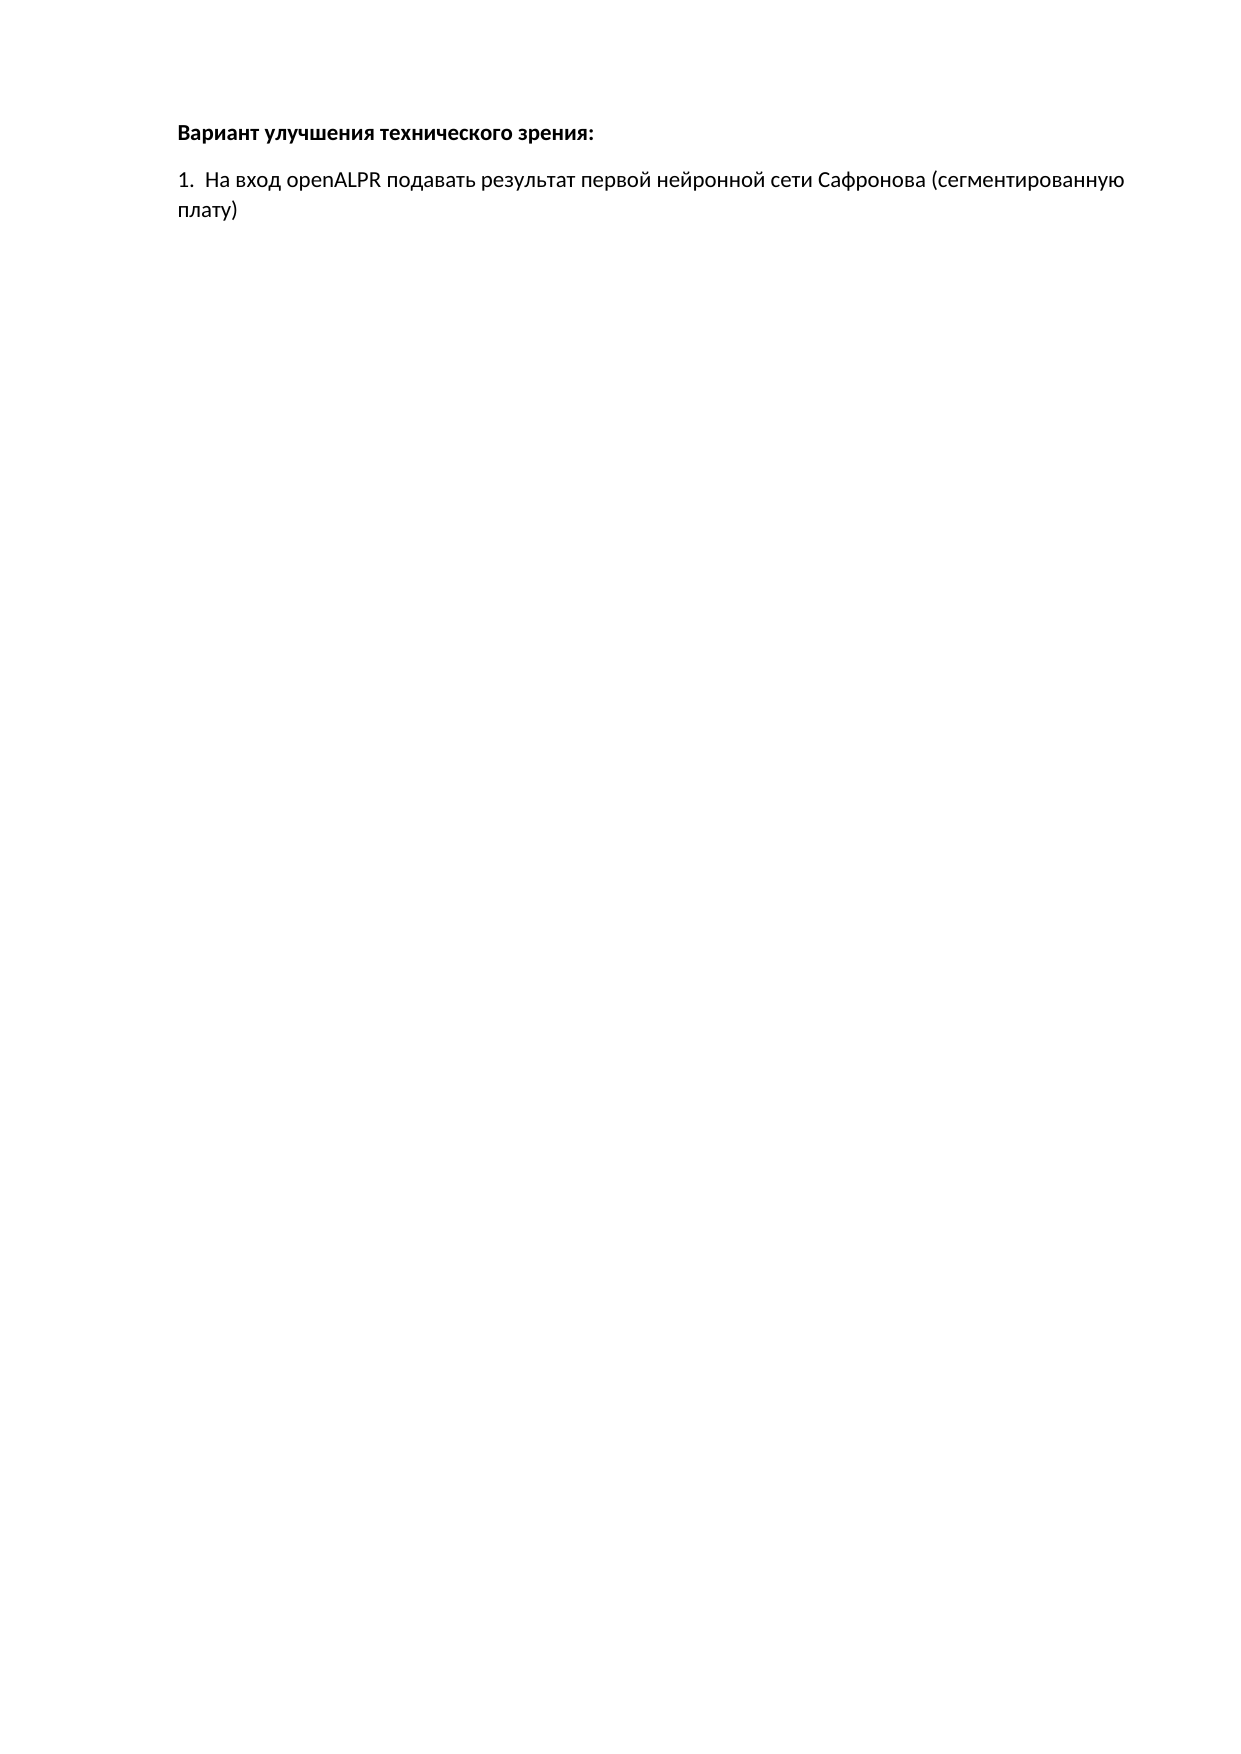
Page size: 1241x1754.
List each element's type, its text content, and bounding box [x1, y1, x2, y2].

text 1. На вход openALPR подавать результат первой нейронной сети Сафронова (сегментированную плату) [177, 165, 1152, 223]
text Вариант улучшения технического зрения: [177, 118, 1152, 146]
